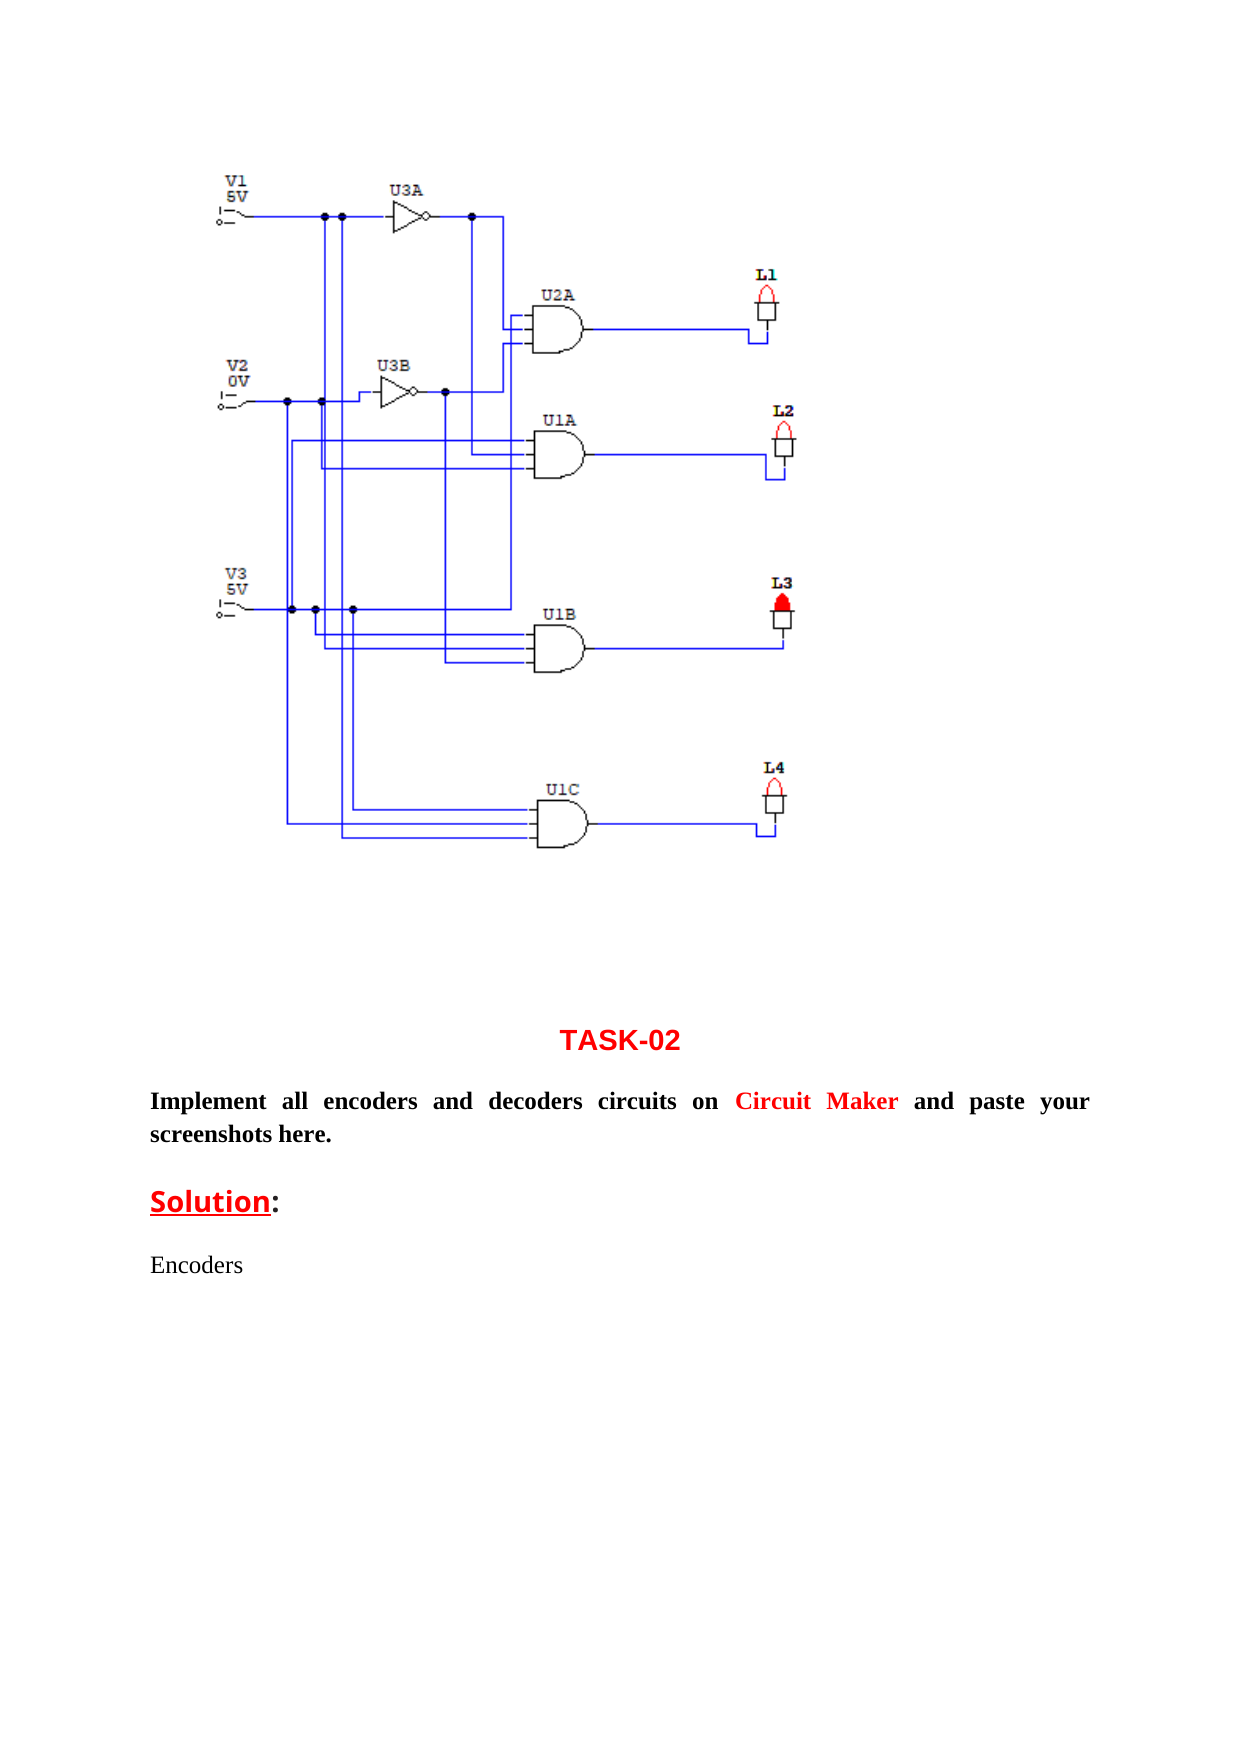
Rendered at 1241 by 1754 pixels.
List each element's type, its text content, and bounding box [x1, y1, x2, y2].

text Solution: [150, 1181, 1090, 1221]
text Encoders [150, 1250, 1090, 1278]
picture [154, 150, 1086, 994]
text Implement all encoders and decoders circuits on Circuit Maker and paste your screenshots here. [150, 1086, 1090, 1147]
text TASK-02 [150, 1023, 1090, 1057]
